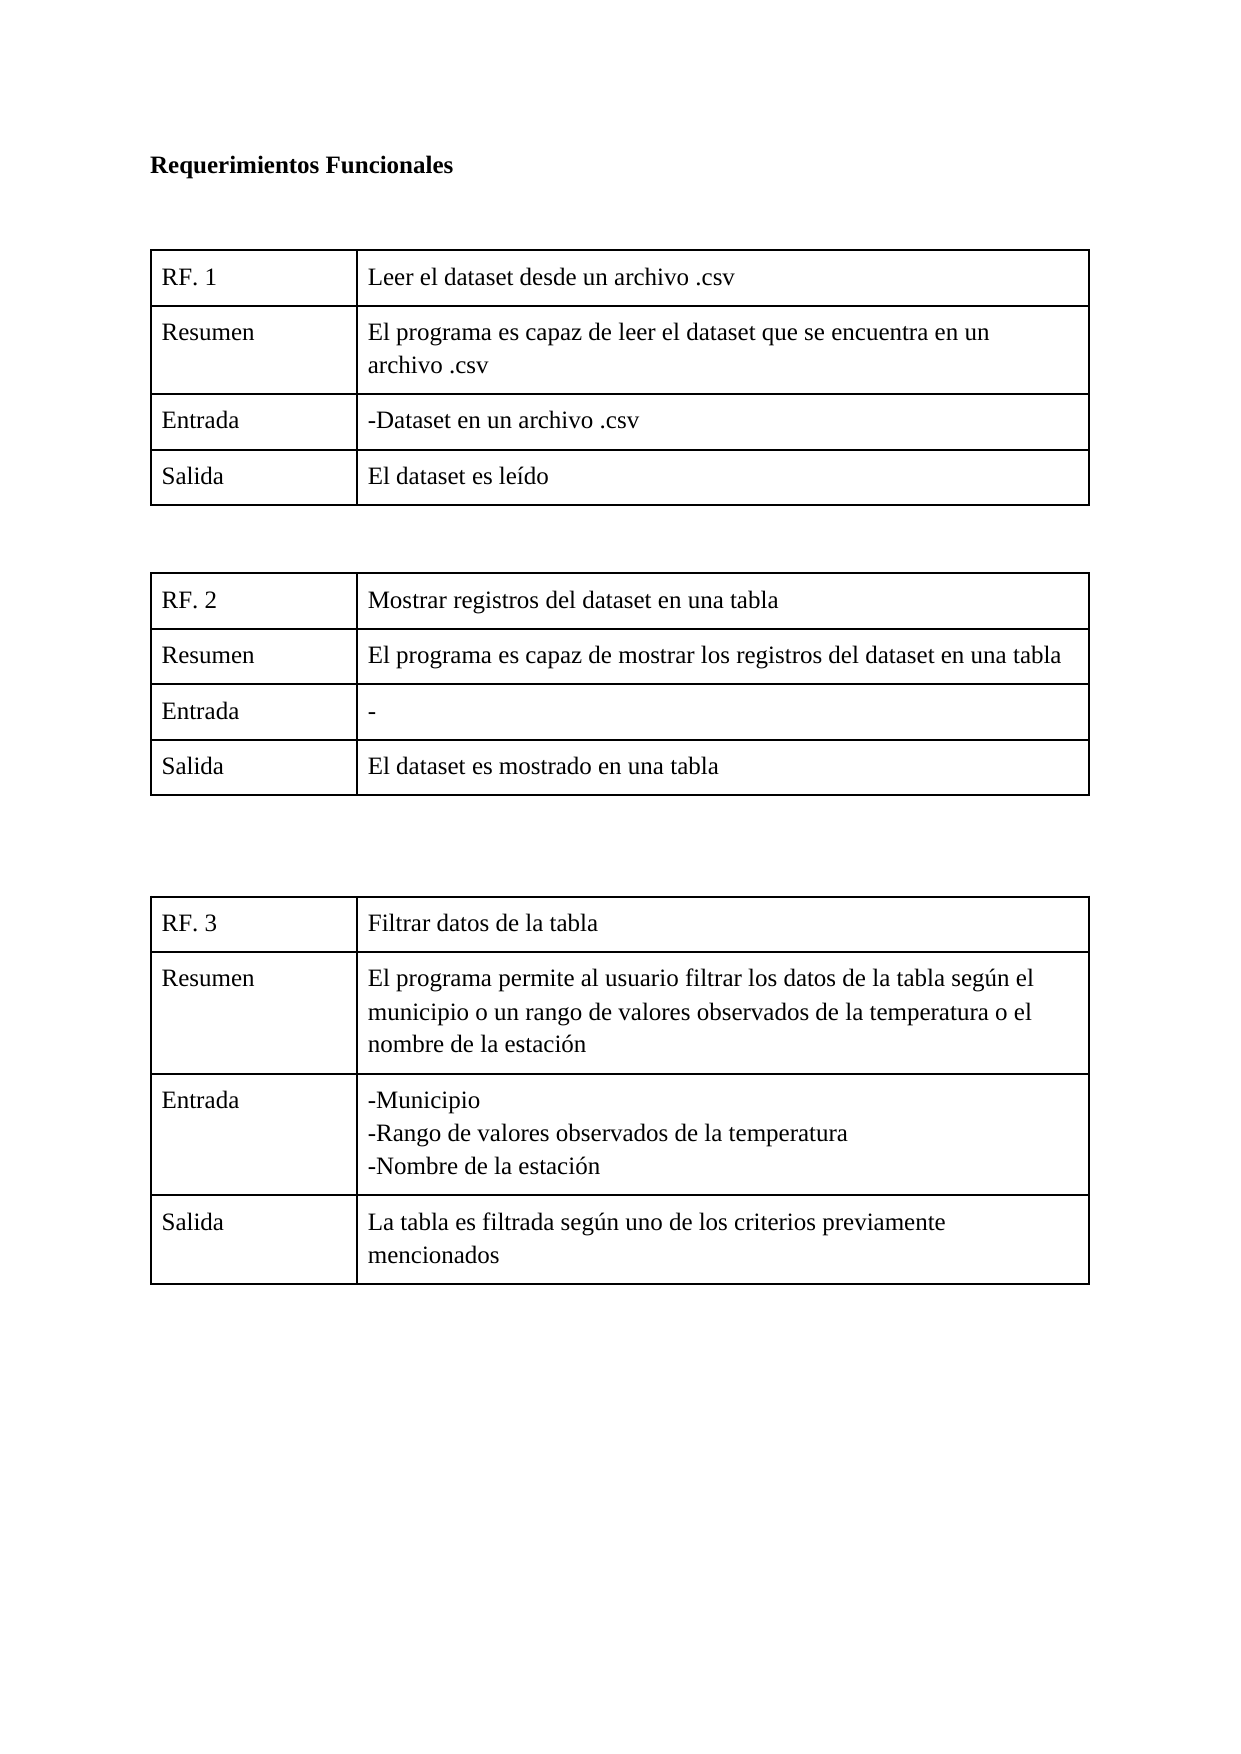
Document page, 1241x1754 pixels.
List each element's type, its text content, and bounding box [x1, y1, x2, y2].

table_cell Salida [152, 741, 356, 794]
table_cell El programa es capaz de mostrar los registros del dataset en una tabla [358, 630, 1088, 683]
table_cell -Dataset en un archivo .csv [358, 395, 1088, 449]
table_header Leer el dataset desde un archivo .csv [358, 251, 1088, 304]
table_cell Resumen [152, 953, 356, 1073]
table_header Filtrar datos de la tabla [358, 898, 1088, 951]
table_cell - [358, 685, 1088, 739]
text Requerimientos Funcionales [150, 150, 1090, 179]
table_cell Entrada [152, 685, 356, 739]
table_header RF. 3 [152, 898, 356, 951]
table_cell Entrada [152, 1075, 356, 1194]
table_cell Salida [152, 1196, 356, 1283]
table_cell Entrada [152, 395, 356, 449]
table_cell El programa es capaz de leer el dataset que se encuentra en un archivo .csv [358, 307, 1088, 393]
table_header Mostrar registros del dataset en una tabla [358, 574, 1088, 628]
table_cell Resumen [152, 630, 356, 683]
table_cell El dataset es mostrado en una tabla [358, 741, 1088, 794]
table_cell -Municipio -Rango de valores observados de la temperatura -Nombre de la estación [358, 1075, 1088, 1194]
table_header RF. 2 [152, 574, 356, 628]
table_cell La tabla es filtrada según uno de los criterios previamente mencionados [358, 1196, 1088, 1283]
table_header RF. 1 [152, 251, 356, 304]
table_cell El dataset es leído [358, 451, 1088, 504]
table_cell El programa permite al usuario filtrar los datos de la tabla según el municipio o un rango de valores observados de la temperatura o el nombre de la estación [358, 953, 1088, 1073]
table_cell Salida [152, 451, 356, 504]
table_cell Resumen [152, 307, 356, 393]
